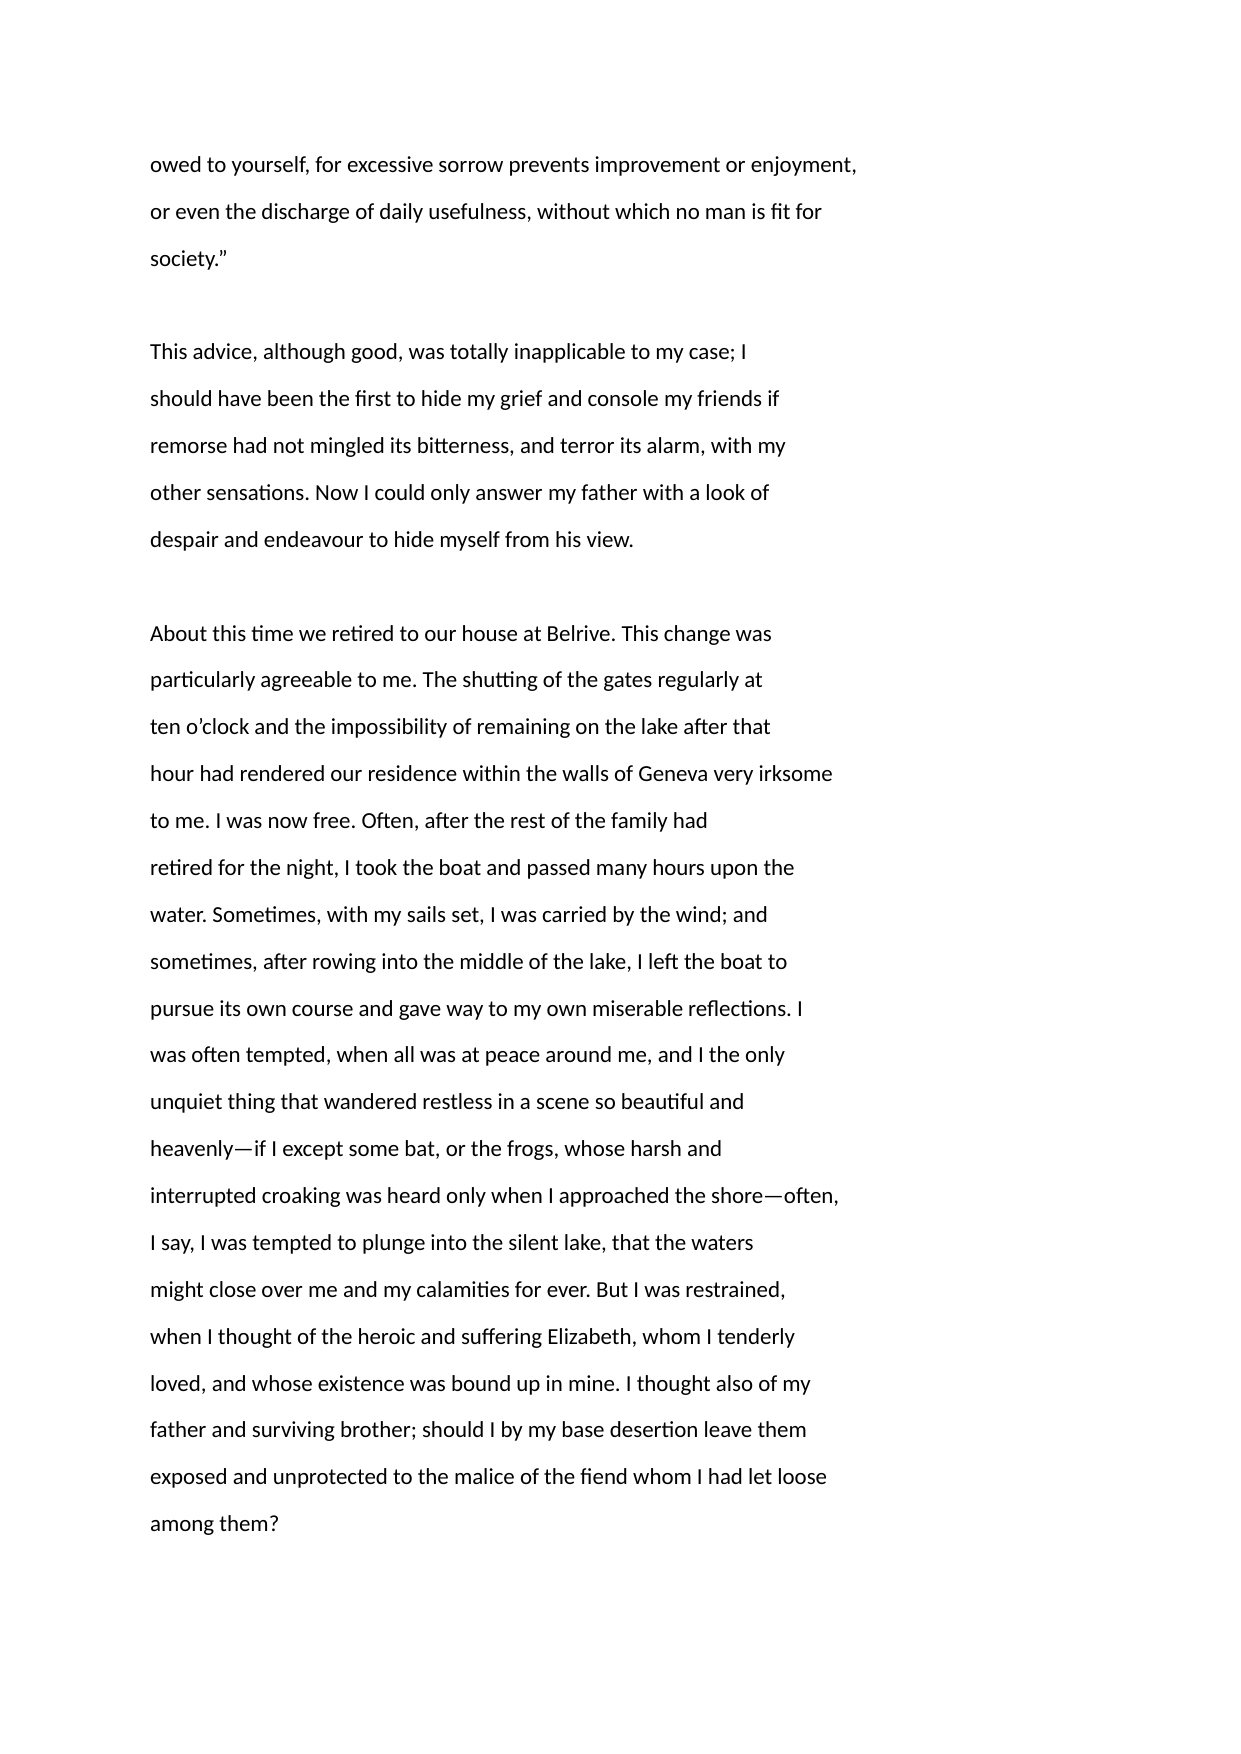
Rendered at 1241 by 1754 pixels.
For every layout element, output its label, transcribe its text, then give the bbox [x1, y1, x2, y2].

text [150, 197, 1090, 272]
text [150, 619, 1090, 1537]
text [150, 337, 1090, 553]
text owed to yourself, for excessive sorrow prevents improvement or enjoyment, [150, 150, 1090, 178]
